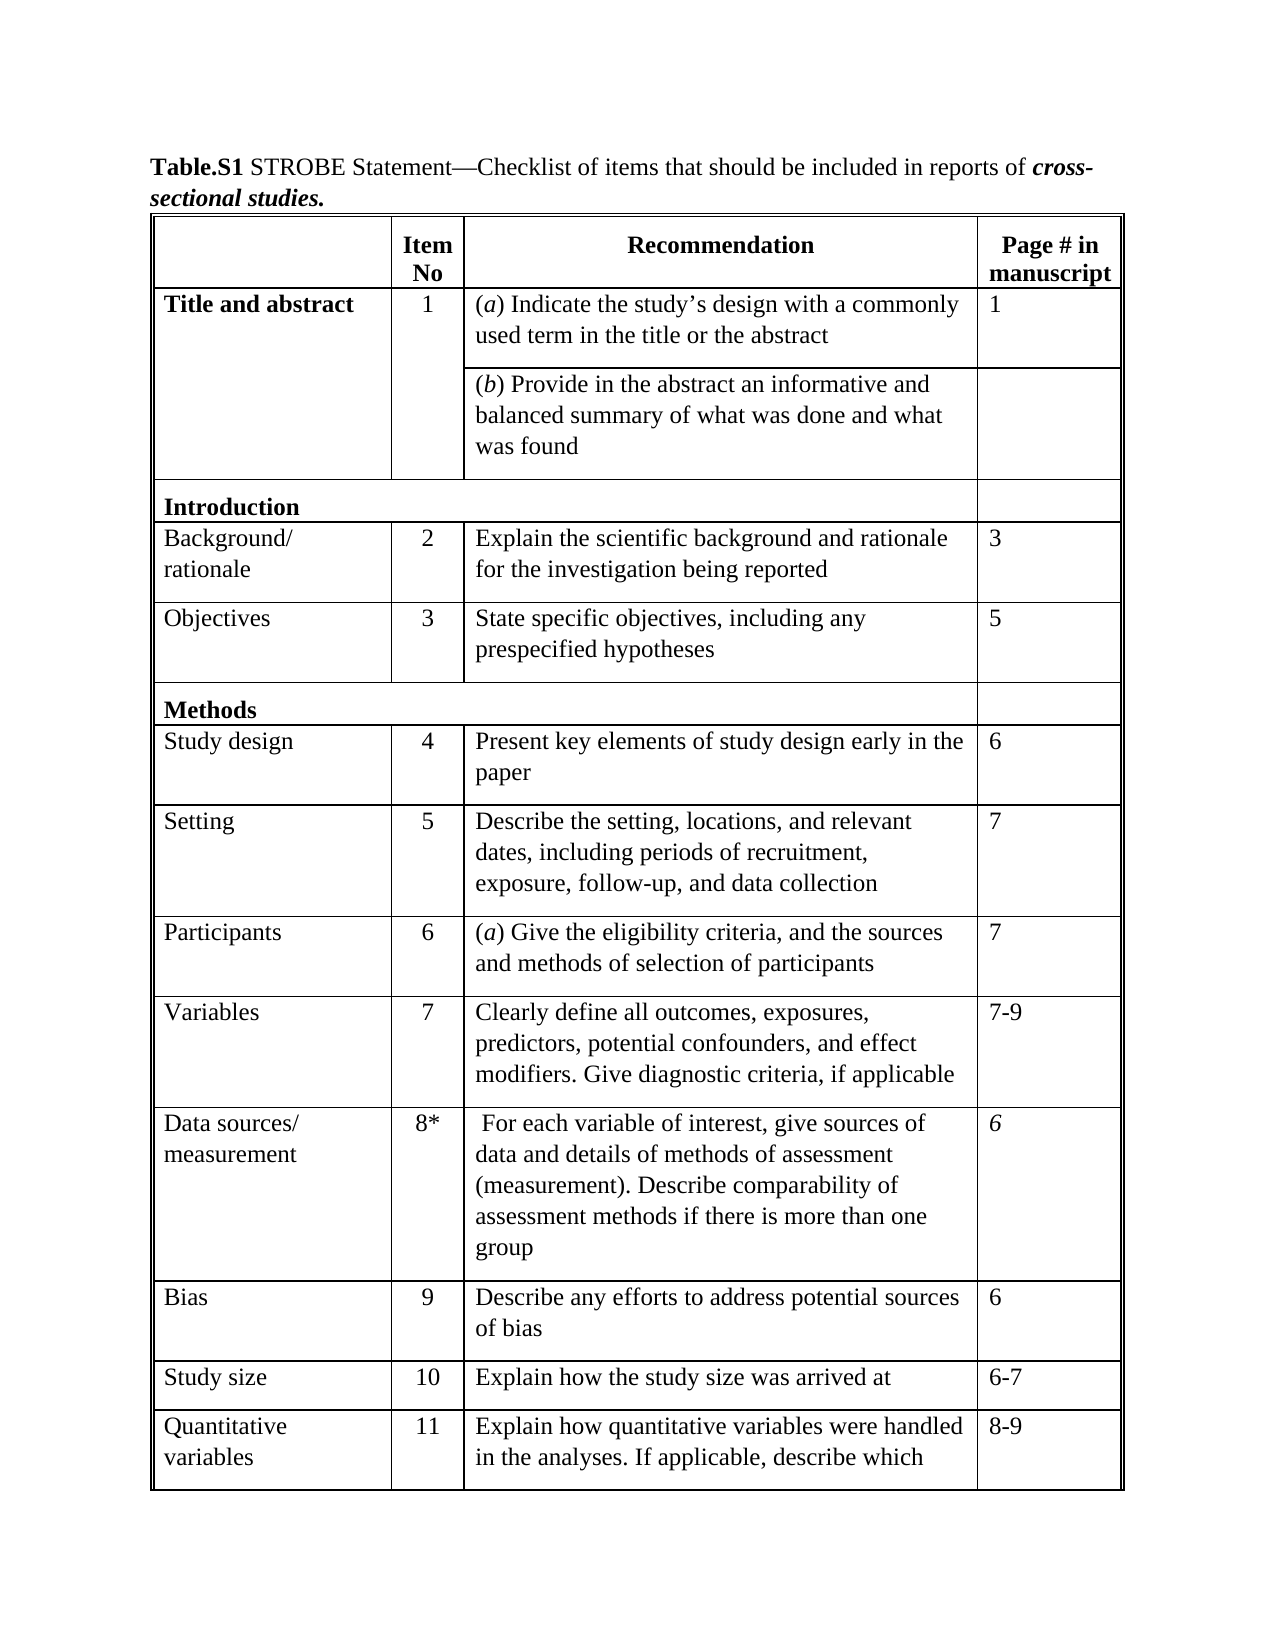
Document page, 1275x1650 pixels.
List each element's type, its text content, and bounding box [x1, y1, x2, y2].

table_cell Objectives [155, 603, 391, 681]
table_cell Participants [155, 917, 391, 996]
table_cell 5 [978, 603, 1120, 681]
table_cell Background/rationale [155, 523, 391, 601]
table_cell Clearly define all outcomes, exposures, predictors, potential confounders, and effect modifiers. Give diagnostic criteria, if applicable [465, 997, 977, 1107]
table_cell State specific objectives, including any prespecified hypotheses [465, 603, 977, 681]
table_header Page # in manuscript [978, 217, 1120, 287]
table_cell 4 [392, 726, 463, 804]
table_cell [465, 1411, 977, 1489]
table_cell Data sources/ measurement [155, 1108, 391, 1280]
table_cell 6 [978, 726, 1120, 804]
table_cell [978, 480, 1120, 521]
table_cell 1 [392, 289, 463, 478]
table_cell [978, 683, 1120, 724]
table_cell Bias [155, 1282, 391, 1360]
table_cell Study design [155, 726, 391, 804]
table_cell 7 [978, 917, 1120, 996]
table_cell For each variable of interest, give sources of data and details of methods of assessment (measurement). Describe comparability of assessment methods if there is more than one group [465, 1108, 977, 1280]
table_cell 7-9 [978, 997, 1120, 1107]
title Table.S1 STROBE Statement—Checklist of items that should be included in reports of cross-sectional studies. [150, 150, 1125, 212]
table_header [155, 217, 391, 287]
table_cell Explain how the study size was arrived at [465, 1362, 977, 1409]
table_header Item No [392, 217, 463, 287]
table_cell Variables [155, 997, 391, 1107]
table_cell Explain the scientific background and rationale for the investigation being reported [465, 523, 977, 601]
table_cell Describe any efforts to address potential sources of bias [465, 1282, 977, 1360]
table_cell Setting [155, 806, 391, 916]
table_cell 7 [978, 806, 1120, 916]
table_cell 6 [978, 1282, 1120, 1360]
table_header Recommendation [465, 217, 977, 287]
table_cell 11 [392, 1411, 463, 1489]
table_cell Describe the setting, locations, and relevant dates, including periods of recruitment, exposure, follow-up, and data collection [465, 806, 977, 916]
table_cell 3 [392, 603, 463, 681]
table_cell Title and abstract [155, 289, 391, 478]
table_cell (a) Indicate the study’s design with a commonly used term in the title or the abstract [465, 289, 977, 367]
table_cell 5 [392, 806, 463, 916]
table_cell 10 [392, 1362, 463, 1409]
table_cell (a) Give the eligibility criteria, and the sources and methods of selection of participants [465, 917, 977, 996]
table_cell 7 [392, 997, 463, 1107]
table_cell Study size [155, 1362, 391, 1409]
table_cell 6 [392, 917, 463, 996]
table_cell 6 [978, 1108, 1120, 1280]
table_cell 3 [978, 523, 1120, 601]
table_cell 1 [978, 289, 1120, 367]
table_cell 9 [392, 1282, 463, 1360]
table_cell Introduction [155, 480, 977, 521]
table_cell Methods [155, 683, 977, 724]
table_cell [155, 1411, 391, 1489]
table_cell (b) Provide in the abstract an informative and balanced summary of what was done and what was found [465, 369, 977, 478]
table_cell 8-9 [978, 1411, 1120, 1489]
table_cell 8* [392, 1108, 463, 1280]
table_cell [978, 369, 1120, 478]
table_cell 2 [392, 523, 463, 601]
table_cell 6-7 [978, 1362, 1120, 1409]
table_cell Present key elements of study design early in the paper [465, 726, 977, 804]
